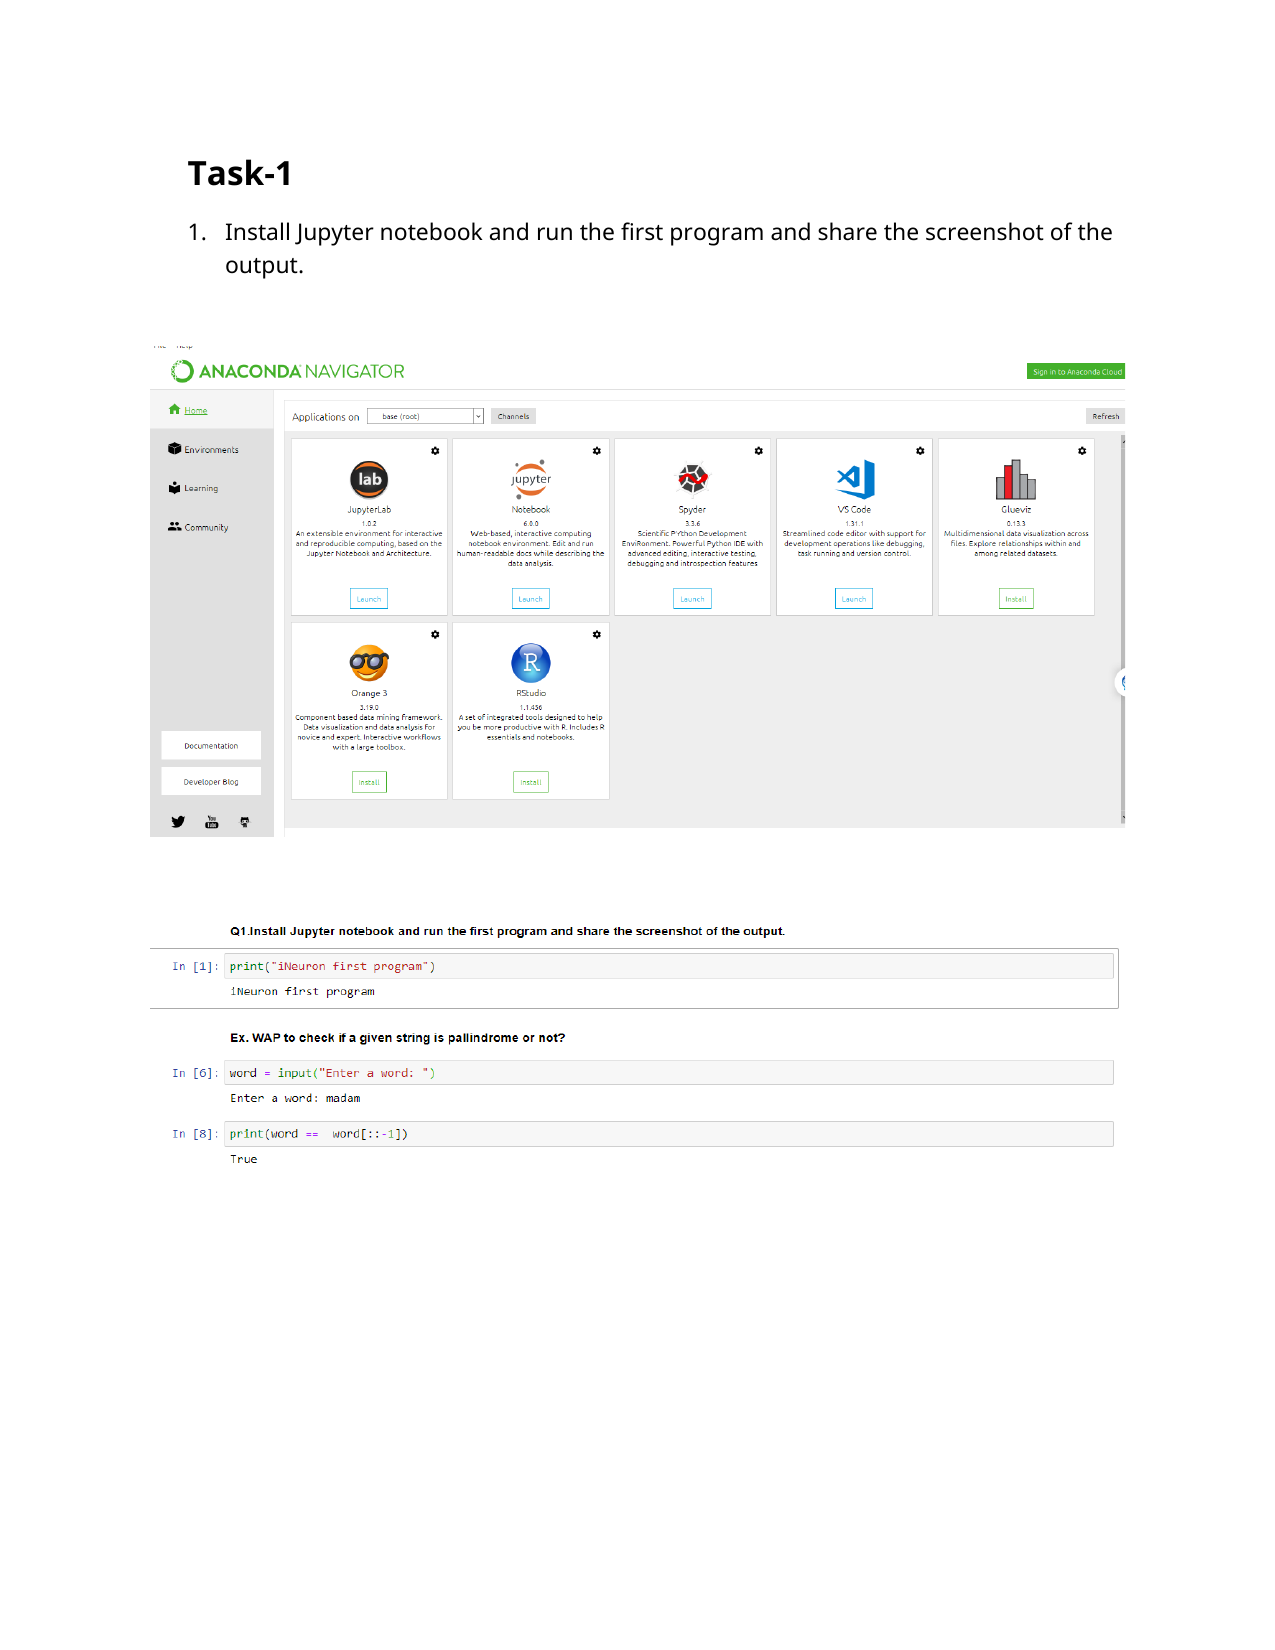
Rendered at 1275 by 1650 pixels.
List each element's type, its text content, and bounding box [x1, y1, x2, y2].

text Task-1 [187, 150, 1125, 195]
list Install Jupyter notebook and run the first program and share the screenshot of the output. [187, 216, 1125, 281]
picture [150, 346, 1125, 837]
picture [150, 902, 1124, 1170]
